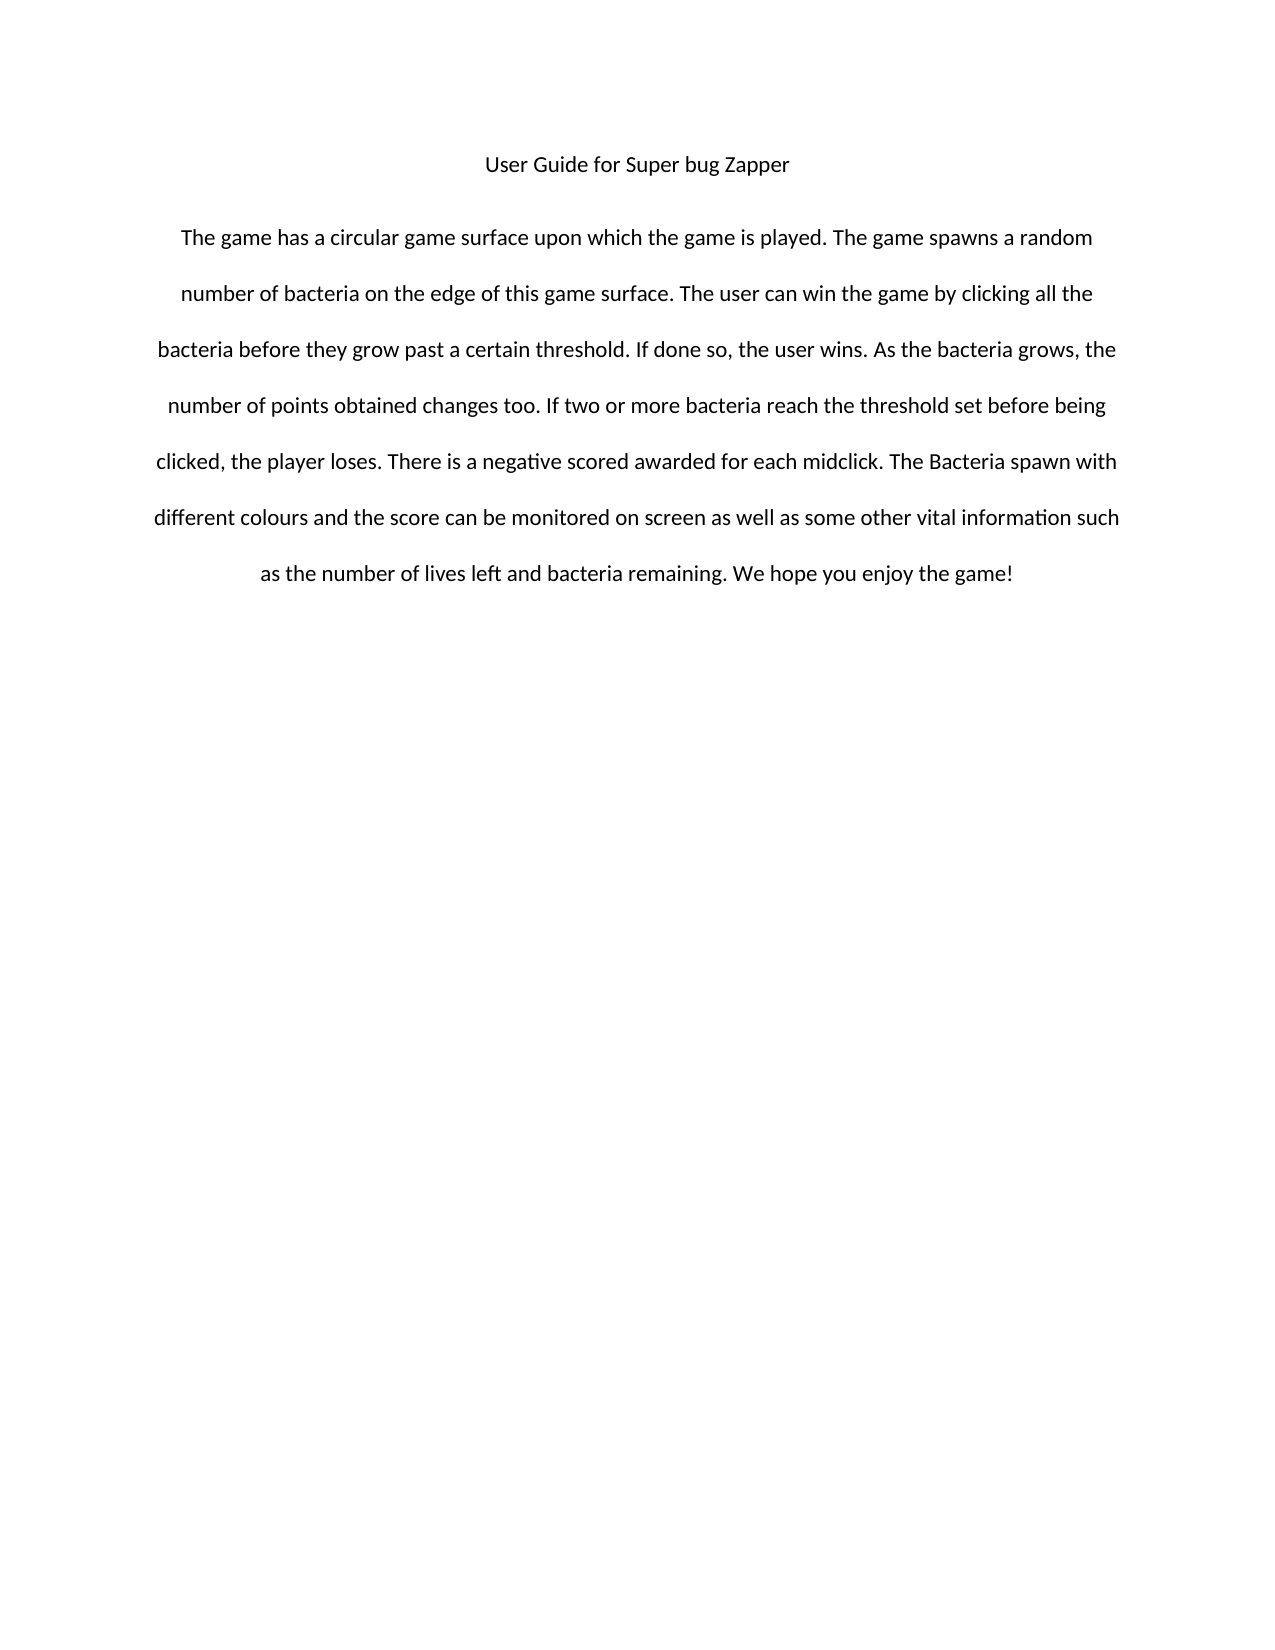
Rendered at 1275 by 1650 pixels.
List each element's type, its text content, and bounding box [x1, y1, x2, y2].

text User Guide for Super bug Zapper [150, 150, 1125, 178]
text The game has a circular game surface upon which the game is played. The game spawns a random number of bacteria on the edge of this game surface. The user can win the game by clicking all the bacteria before they grow past a certain threshold. If done so, the user wins. As the bacteria grows, the number of points obtained changes too. If two or more bacteria reach the threshold set before being clicked, the player loses. There is a negative scored awarded for each midclick. The Bacteria spawn with different colours and the score can be monitored on screen as well as some other vital information such as the number of lives left and bacteria remaining. We hope you enjoy the game! [150, 223, 1125, 587]
